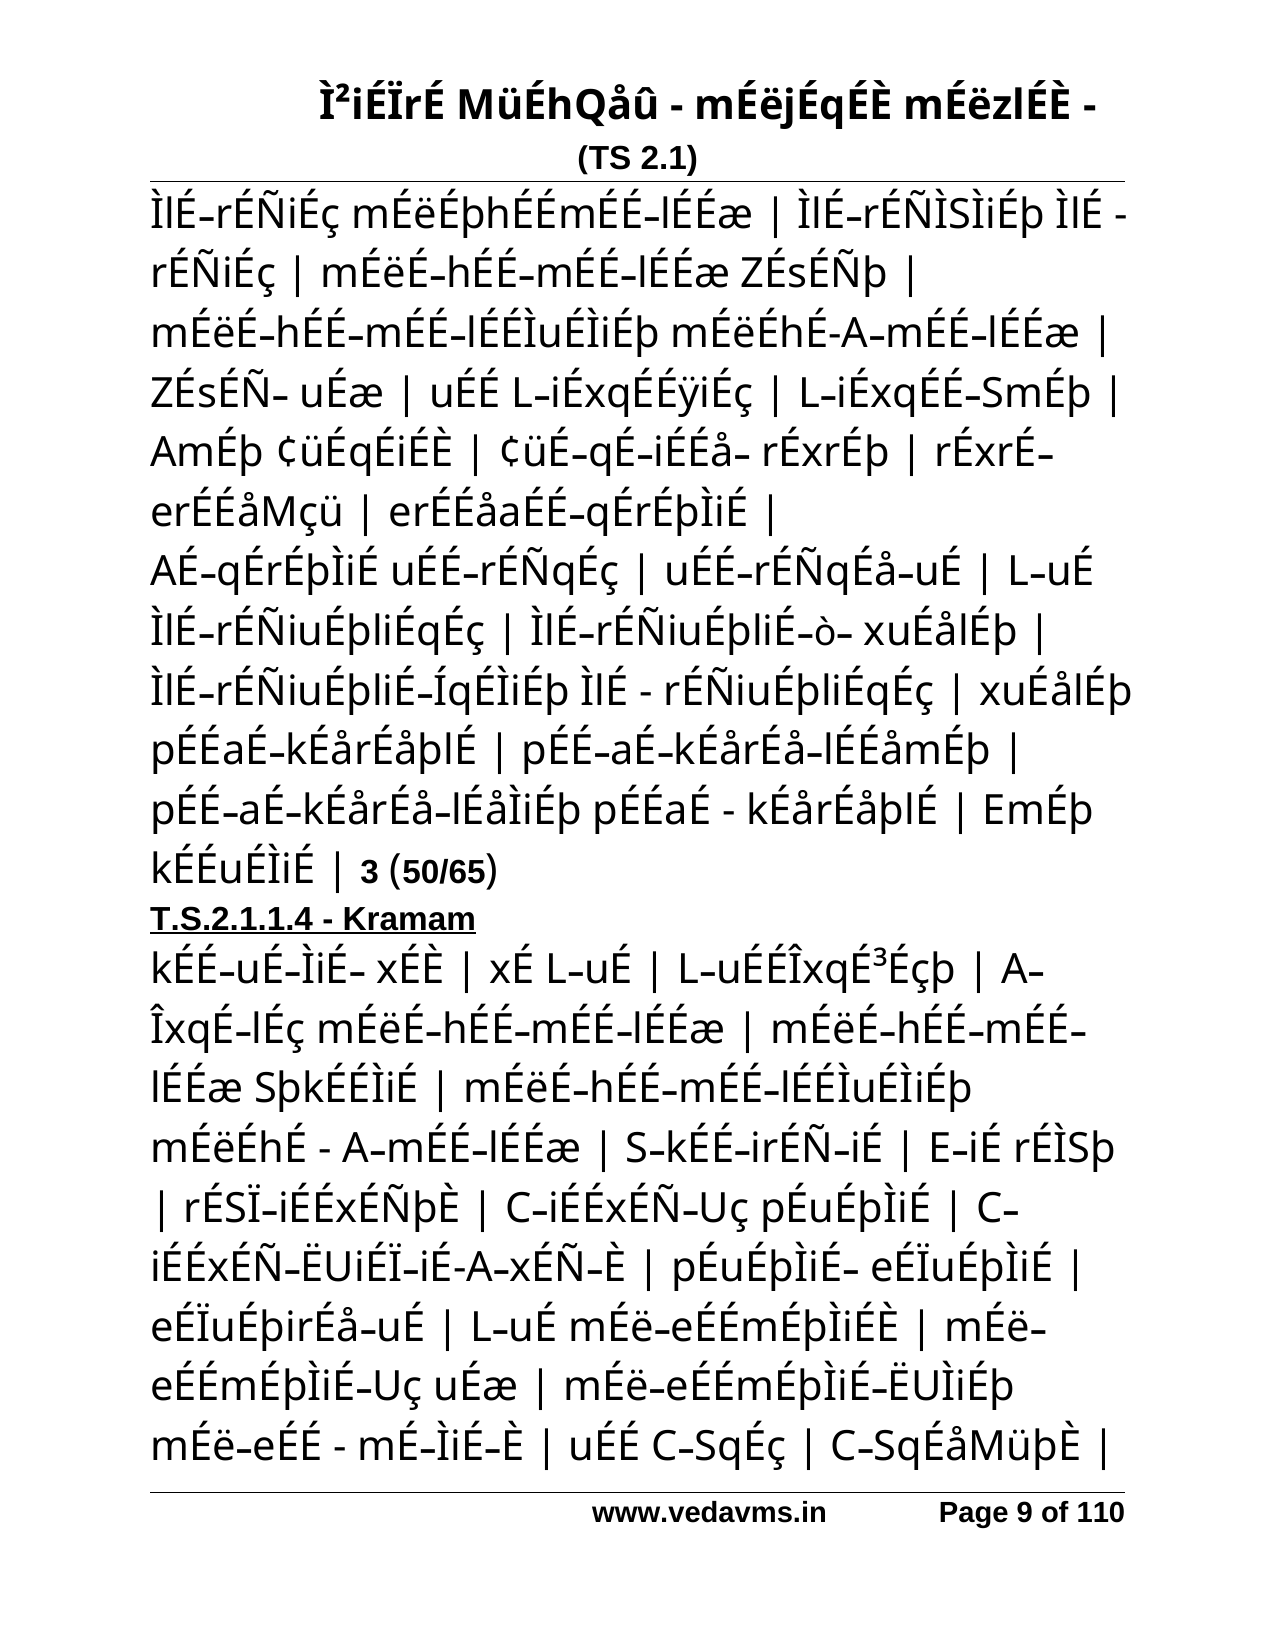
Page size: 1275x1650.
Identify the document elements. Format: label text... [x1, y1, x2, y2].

text kÉÉ–uÉ–ÌiÉ– xÉÈ | xÉ L–uÉ | L–uÉÉÎxqÉ³Éçþ | A–ÎxqÉ–lÉç mÉëÉ–hÉÉ–mÉÉ–lÉÉæ | mÉëÉ–hÉÉ–mÉÉ–lÉÉæ SþkÉÉÌiÉ | mÉëÉ–hÉÉ–mÉÉ–lÉÉÌuÉÌiÉþ mÉëÉhÉ - A–mÉÉ–lÉÉæ | S–kÉÉ–irÉÑ–iÉ | E–iÉ rÉÌSþ | rÉSÏ–iÉÉxÉÑþÈ | C–iÉÉxÉÑ–Uç pÉuÉþÌiÉ | C–iÉÉxÉÑ–ËUiÉÏ–iÉ-A–xÉÑ–È | pÉuÉþÌiÉ– eÉÏuÉþÌiÉ | eÉÏuÉþirÉå–uÉ | L–uÉ mÉë–eÉÉmÉþÌiÉÈ | mÉë–eÉÉmÉþÌiÉ–Uç uÉæ | mÉë–eÉÉmÉþÌiÉ–ËUÌiÉþ [150, 939, 1125, 1413]
text pÉÉ–aÉ–kÉårÉå–lÉåÌiÉþ pÉÉaÉ - kÉårÉåþlÉ | EmÉþ kÉÉuÉÌiÉ | 3 (50/65) [150, 779, 1154, 896]
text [150, 1416, 1125, 1472]
text AÉ–qÉrÉþÌiÉ uÉÉ–rÉÑqÉç | uÉÉ–rÉÑqÉå–uÉ | L–uÉ ÌlÉ–rÉÑiuÉþliÉqÉç | ÌlÉ–rÉÑiuÉþliÉ–ò– xuÉålÉþ | [150, 541, 1154, 658]
text T.S.2.1.1.4 - Kramam [150, 899, 1094, 937]
text ÌlÉ–rÉÑiuÉþliÉ–ÍqÉÌiÉþ ÌlÉ - rÉÑiuÉþliÉqÉç | xuÉålÉþ pÉÉaÉ–kÉårÉåþlÉ | pÉÉ–aÉ–kÉårÉå–lÉÉåmÉþ | [150, 660, 1154, 777]
text ÌlÉ–rÉÑiÉç mÉëÉþhÉÉmÉÉ–lÉÉæ | ÌlÉ–rÉÑÌSÌiÉþ ÌlÉ - rÉÑiÉç | mÉëÉ–hÉÉ–mÉÉ–lÉÉæ ZÉsÉÑþ | [150, 184, 1154, 300]
text mÉëÉ–hÉÉ–mÉÉ–lÉÉÌuÉÌiÉþ mÉëÉhÉ-A–mÉÉ–lÉÉæ | ZÉsÉÑ– uÉæ | uÉÉ L–iÉxqÉÉÿiÉç | L–iÉxqÉÉ–SmÉþ | AmÉþ ¢üÉqÉiÉÈ | ¢üÉ–qÉ–iÉÉå– rÉxrÉþ | rÉxrÉ– erÉÉåMçü | erÉÉåaÉÉ–qÉrÉþÌiÉ | [150, 303, 1154, 538]
